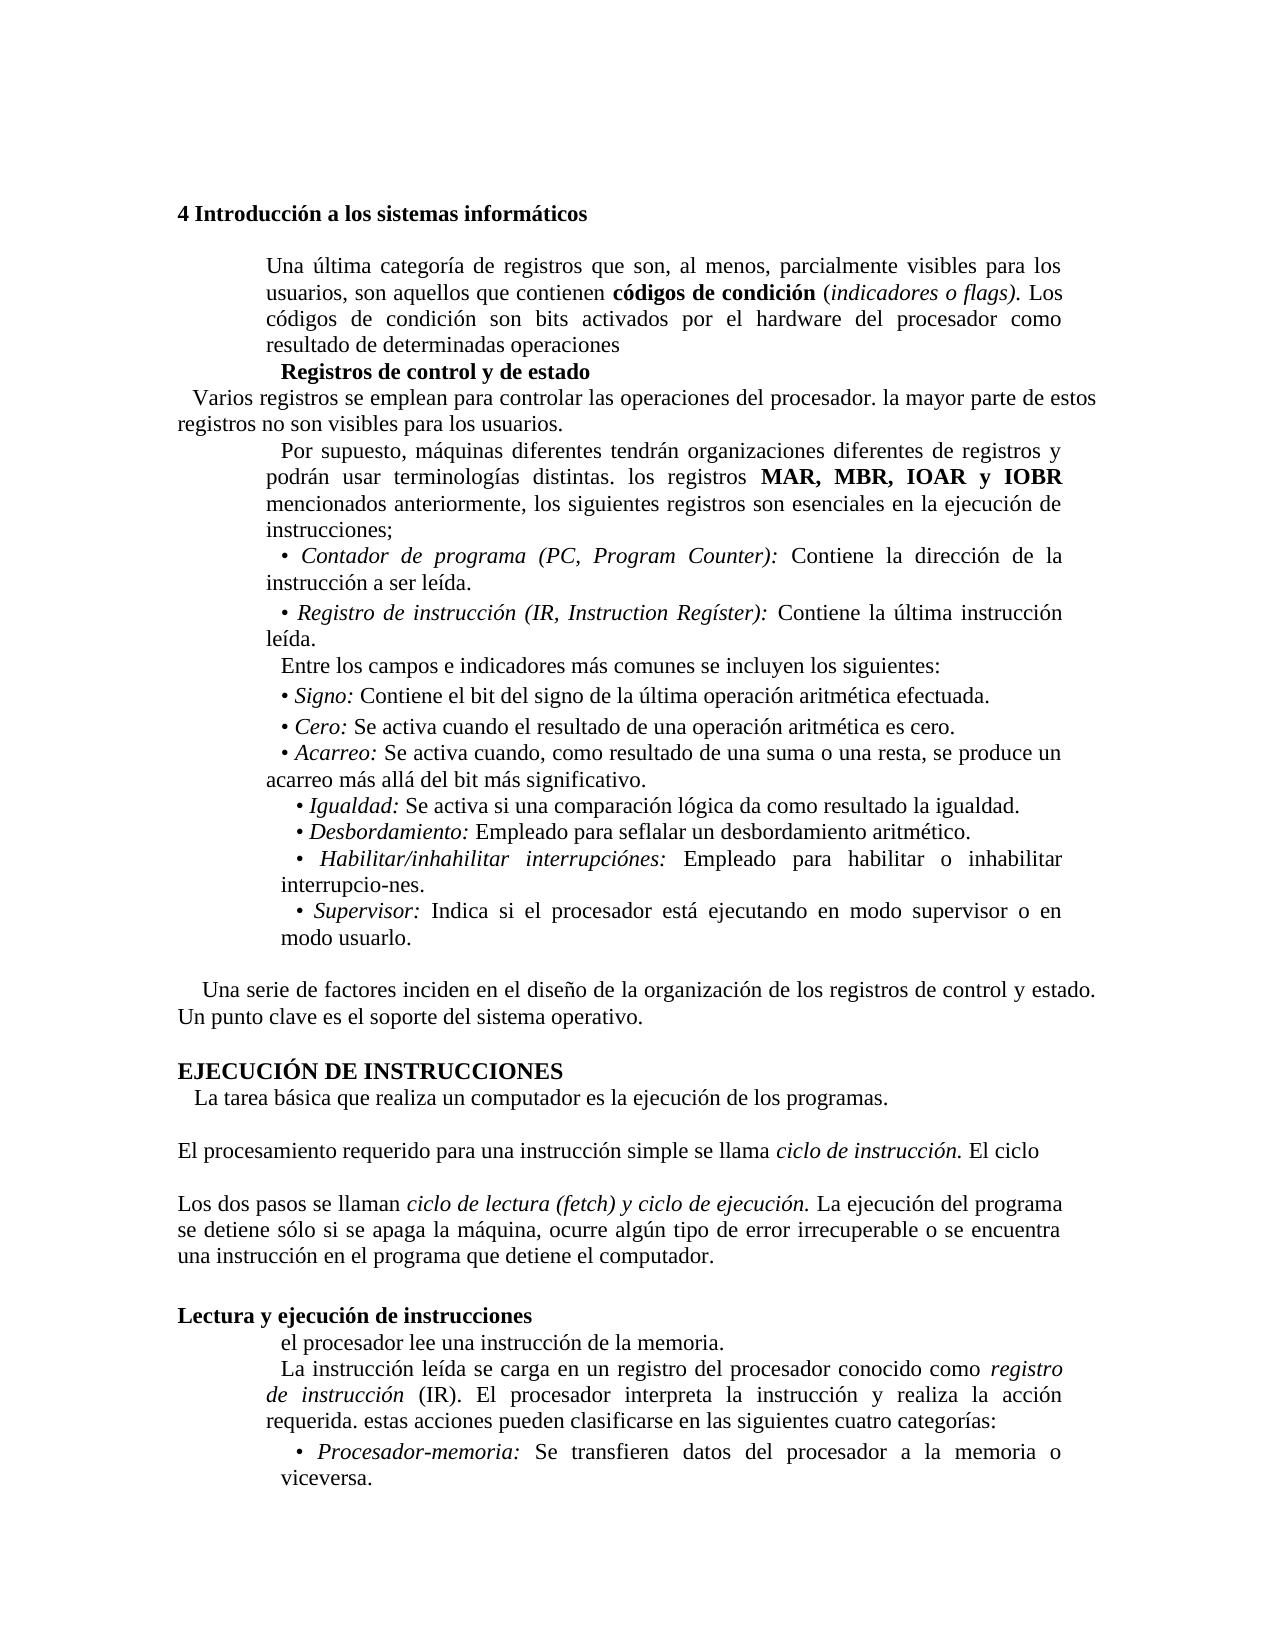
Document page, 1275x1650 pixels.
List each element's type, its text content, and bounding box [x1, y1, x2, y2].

text 4 Introducción a los sistemas informáticos [177, 200, 1098, 226]
text • Acarreo: Se activa cuando, como resultado de una suma o una resta, se produce un acarreo más allá del bit más significativo. [266, 739, 1063, 792]
text el procesador lee una instrucción de la memoria. [266, 1328, 1063, 1355]
text • Igualdad: Se activa si una comparación lógica da como resultado la igualdad. [281, 792, 1063, 818]
text Varios registros se emplean para controlar las operaciones del procesador. la mayor parte de estos registros no son visibles para los usuarios. [177, 384, 1098, 437]
text Los dos pasos se llaman ciclo de lectura (fetch) y ciclo de ejecución. La ejecución del programa se detiene sólo si se apaga la máquina, ocurre algún tipo de error irrecuperable o se encuentra una instrucción en el programa que detiene el computador. [177, 1190, 1063, 1269]
text La instrucción leída se carga en un registro del procesador conocido como registro de instrucción (IR). El procesador interpreta la instrucción y realiza la acción requerida. estas acciones pueden clasificarse en las siguientes cuatro categorías: [266, 1355, 1063, 1434]
text • Desbordamiento: Empleado para seflalar un desbordamiento aritmético. [281, 818, 1063, 845]
text EJECUCIÓN DE INSTRUCCIONES [177, 1057, 1063, 1084]
text Una última categoría de registros que son, al menos, parcialmente visibles para los usuarios, son aquellos que contienen códigos de condición (indicadores o flags). Los códigos de condición son bits activados por el hardware del procesador como resultado de determinadas operaciones [266, 252, 1063, 358]
text Lectura y ejecución de instrucciones [177, 1302, 1063, 1328]
text La tarea básica que realiza un computador es la ejecución de los programas. [177, 1084, 1098, 1111]
text • Signo: Contiene el bit del signo de la última operación aritmética efectuada. [266, 682, 1063, 709]
text • Supervisor: Indica si el procesador está ejecutando en modo supervisor o en modo usuarlo. [281, 897, 1063, 950]
text Registros de control y de estado [266, 358, 1063, 384]
text • Procesador-memoria: Se transfieren datos del procesador a la memoria o viceversa. [281, 1438, 1063, 1491]
text El procesamiento requerido para una instrucción simple se llama ciclo de instrucción. El ciclo [177, 1137, 1063, 1163]
text Por supuesto, máquinas diferentes tendrán organizaciones diferentes de registros y podrán usar terminologías distintas. los registros MAR, MBR, IOAR y IOBR mencionados anteriormente, los siguientes registros son esenciales en la ejecución de instrucciones; [266, 437, 1063, 542]
text • Contador de programa (PC, Program Counter): Contiene la dirección de la instrucción a ser leída. [266, 542, 1063, 595]
text • Registro de instrucción (IR, Instruction Regíster): Contiene la última instrucción leída. [266, 599, 1063, 652]
text Entre los campos e indicadores más comunes se incluyen los siguientes: [266, 652, 1063, 678]
text • Cero: Se activa cuando el resultado de una operación aritmética es cero. [266, 713, 1063, 739]
text Una serie de factores inciden en el diseño de la organización de los registros de control y estado. Un punto clave es el soporte del sistema operativo. [177, 976, 1098, 1029]
text • Habilitar/inhahilitar interrupciónes: Empleado para habilitar o inhabilitar interrupcio-nes. [281, 845, 1063, 897]
